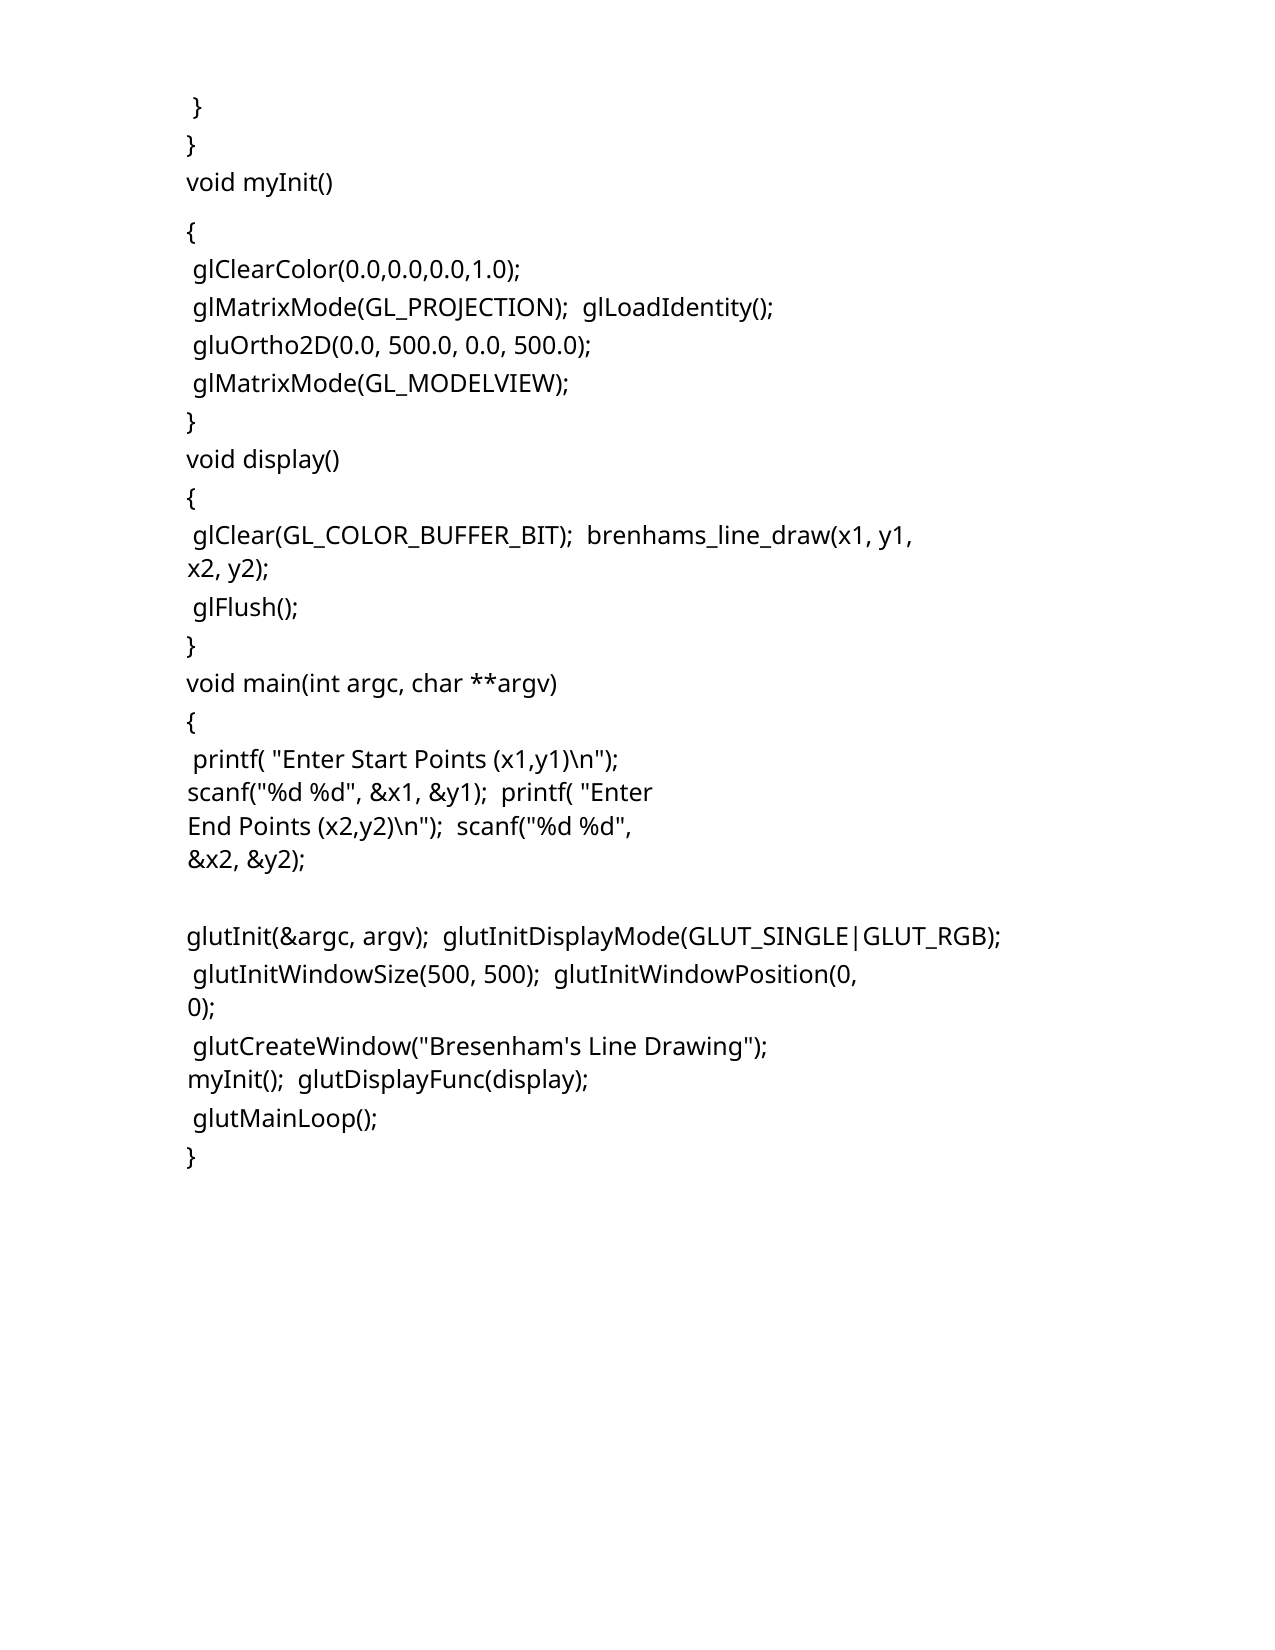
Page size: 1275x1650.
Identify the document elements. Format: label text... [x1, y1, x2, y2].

text glFlush(); [186, 589, 1165, 623]
text void main(int argc, char **argv) [186, 665, 1165, 699]
text printf( "Enter Start Points (x1,y1)\n"); scanf("%d %d", &x1, &y1); printf( "Enter End Points (x2,y2)\n"); scanf("%d %d", &x2, &y2); [186, 741, 665, 876]
text glMatrixMode(GL_PROJECTION); glLoadIdentity(); [186, 289, 805, 323]
text glutInitWindowSize(500, 500); glutInitWindowPosition(0, 0); [186, 957, 887, 1024]
text } [186, 1138, 1165, 1172]
text } [186, 403, 1165, 437]
text gluOrtho2D(0.0, 500.0, 0.0, 500.0); [186, 327, 1165, 361]
text void myInit() [186, 164, 1165, 198]
text glClear(GL_COLOR_BUFFER_BIT); brenhams_line_draw(x1, y1, x2, y2); [186, 517, 924, 585]
text glClearColor(0.0,0.0,0.0,1.0); [186, 251, 1165, 285]
text glMatrixMode(GL_MODELVIEW); [186, 365, 1165, 399]
text { [186, 703, 1165, 737]
text { [186, 479, 1165, 513]
text } [186, 627, 1165, 661]
text void display() [186, 441, 1165, 475]
text glutMainLoop(); [186, 1100, 1165, 1134]
text { [186, 213, 1165, 247]
text } [186, 88, 1165, 122]
text glutCreateWindow("Bresenham's Line Drawing"); myInit(); glutDisplayFunc(display); [186, 1028, 799, 1096]
text } [186, 127, 1165, 160]
text glutInit(&argc, argv); glutInitDisplayMode(GLUT_SINGLE|GLUT_RGB); [186, 919, 1051, 952]
